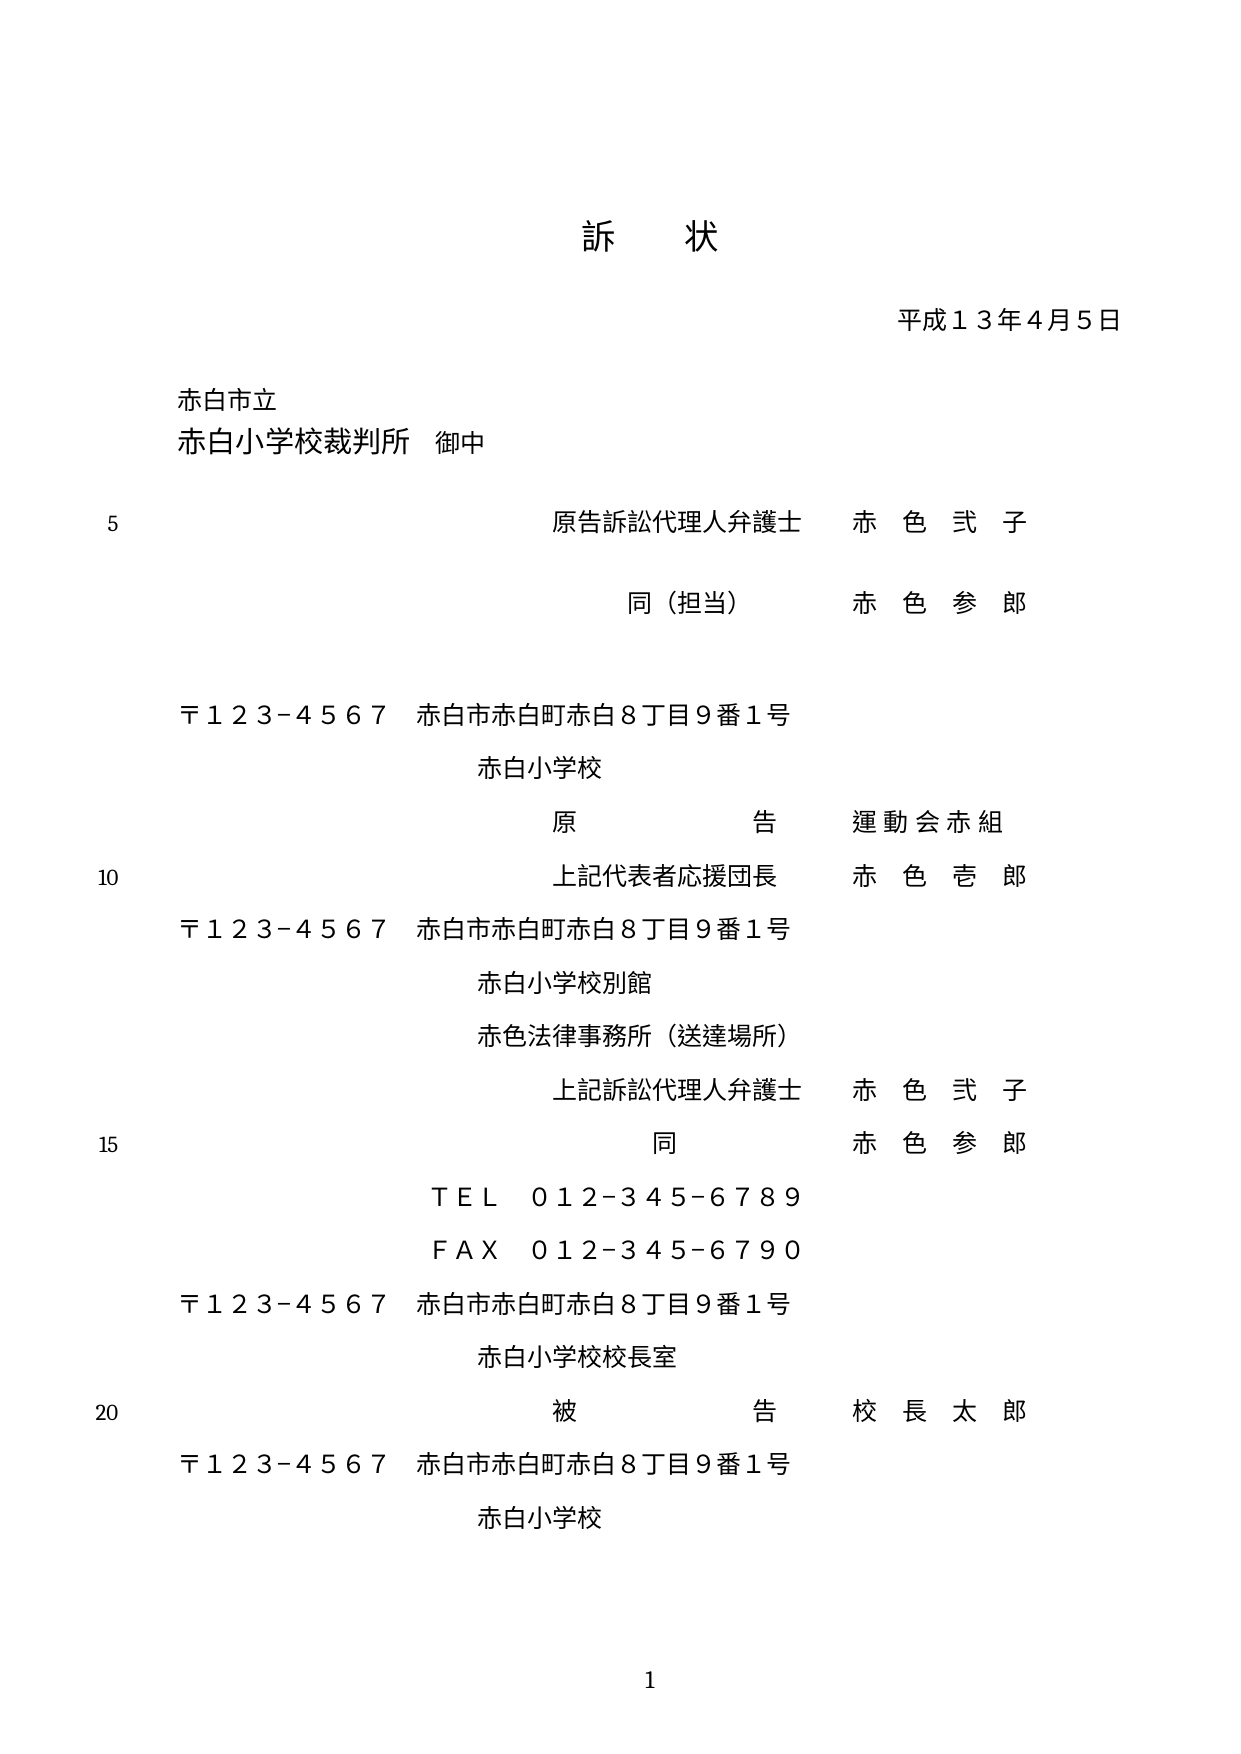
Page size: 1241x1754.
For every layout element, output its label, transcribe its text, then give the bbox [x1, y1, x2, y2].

text 訴 状 [177, 207, 1122, 260]
text 赤白市立 赤白小学校裁判所 御中 [177, 375, 1122, 461]
text 〒１２３−４５６７ 赤白市赤白町赤白８丁目９番１号 赤白小学校校長室 被 告 校 長 太 郎 [177, 1271, 1122, 1431]
text 〒１２３−４５６７ 赤白市赤白町赤白８丁目９番１号 赤白小学校 被 告 運 動 会 白 組 上記代表者応援団長 白 色 壱 郎 [177, 1431, 1122, 1538]
text 平成１３年４月５日 [177, 287, 1122, 341]
text 〒１２３−４５６７ 赤白市赤白町赤白８丁目９番１号 赤白小学校別館 赤色法律事務所（送達場所） 上記訴訟代理人弁護士 赤 色 弐 子 同 赤 色 参 郎 ＴＥＬ ０１２−３４５−６７８９ ＦＡＸ ０１２−３４５−６７９０ [177, 896, 1122, 1271]
text 原告訴訟代理人弁護士 赤 色 弐 子 同（担当） 赤 色 参 郎 [177, 468, 1122, 628]
text 〒１２３−４５６７ 赤白市赤白町赤白８丁目９番１号 赤白小学校 原 告 運 動 会 赤 組 上記代表者応援団長 赤 色 壱 郎 [177, 682, 1122, 896]
